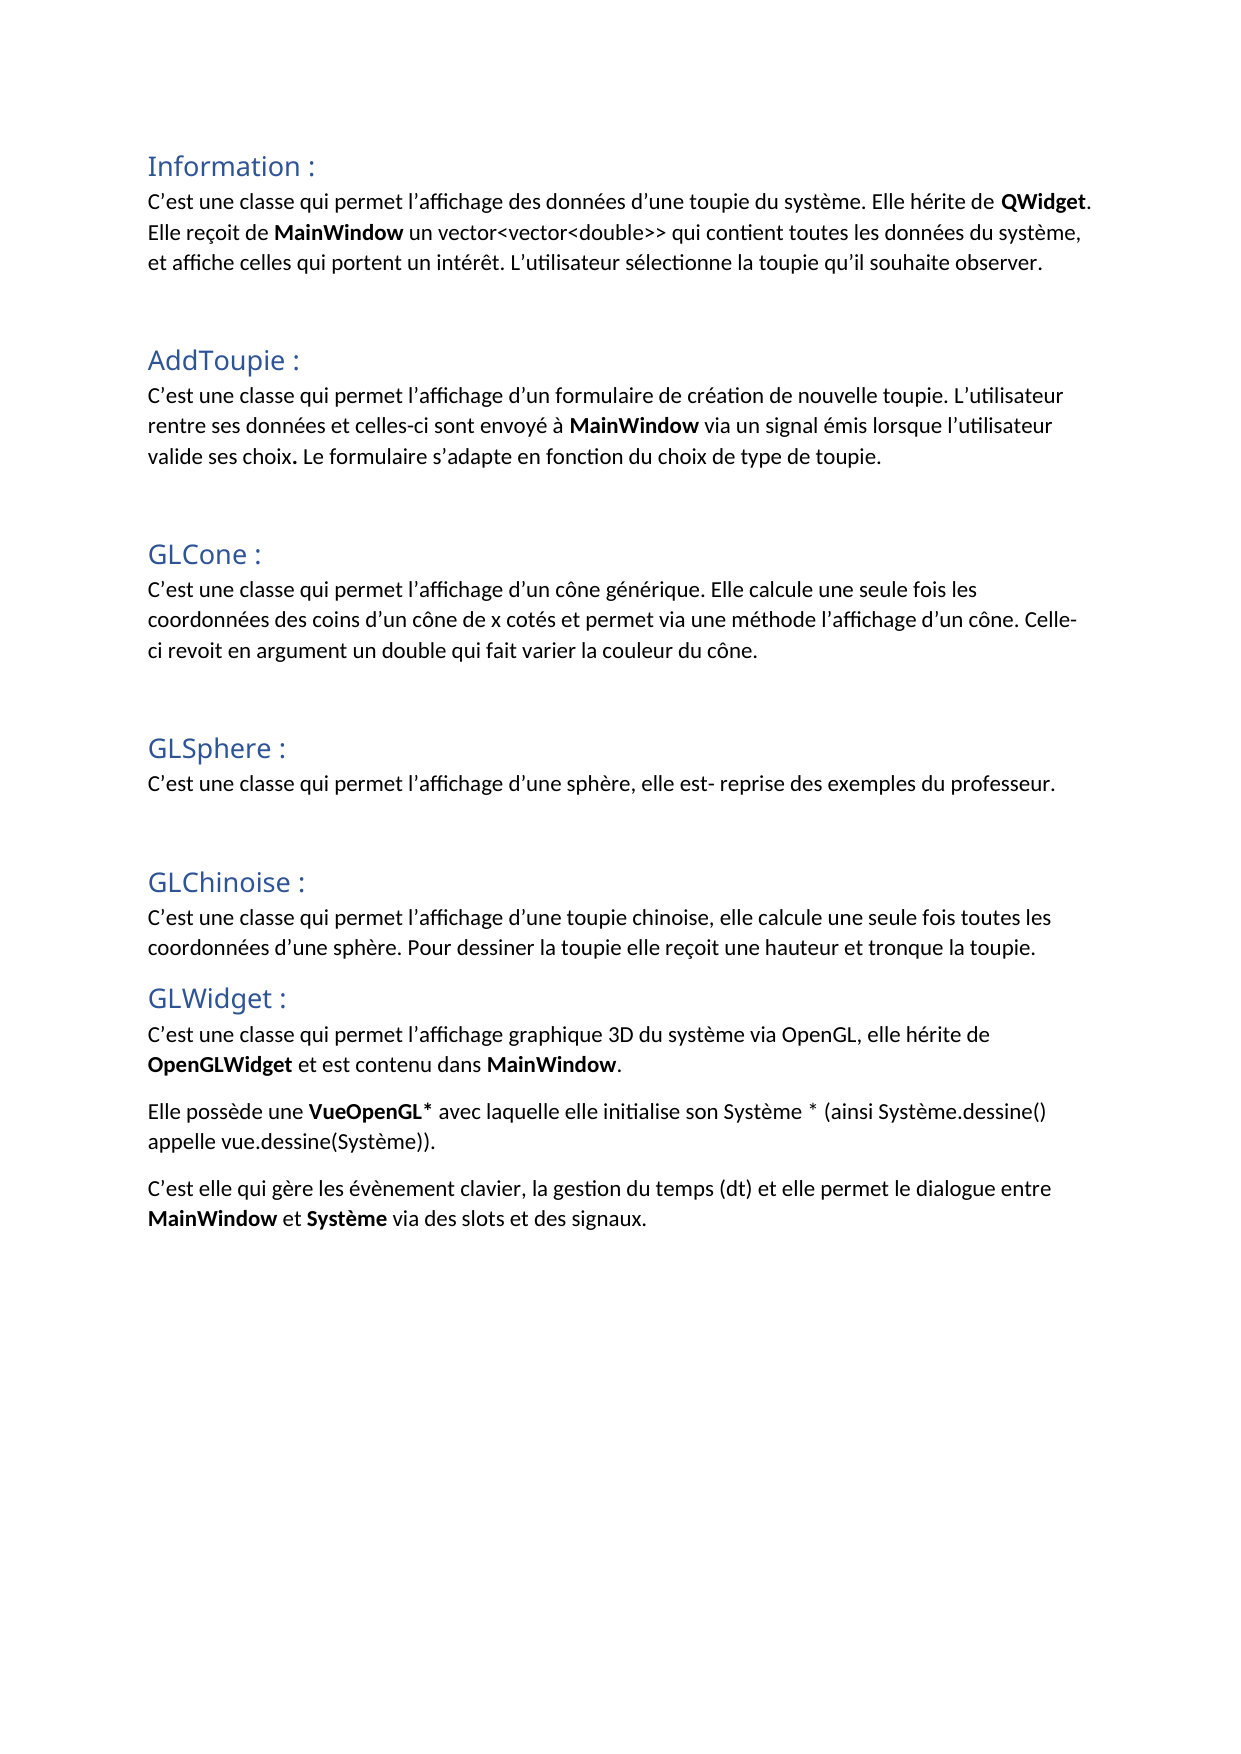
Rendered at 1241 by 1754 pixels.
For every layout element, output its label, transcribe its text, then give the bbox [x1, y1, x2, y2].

text C’est une classe qui permet l’affichage d’un cône générique. Elle calcule une seule fois les coordonnées des coins d’un cône de x cotés et permet via une méthode l’affichage d’un cône. Celle-ci revoit en argument un double qui fait varier la couleur du cône. [148, 575, 1093, 664]
text Elle possède une VueOpenGL* avec laquelle elle initialise son Système * (ainsi Système.dessine() appelle vue.dessine(Système)). [148, 1097, 1093, 1155]
subtitle GLChinoise : [148, 863, 1093, 900]
text C’est elle qui gère les évènement clavier, la gestion du temps (dt) et elle permet le dialogue entre MainWindow et Système via des slots et des signaux. [148, 1174, 1093, 1232]
text C’est une classe qui permet l’affichage d’une sphère, elle est- reprise des exemples du professeur. [148, 769, 1093, 797]
text C’est une classe qui permet l’affichage d’une toupie chinoise, elle calcule une seule fois toutes les coordonnées d’une sphère. Pour dessiner la toupie elle reçoit une hauteur et tronque la toupie. [148, 903, 1093, 961]
subtitle GLSphere : [148, 729, 1093, 766]
text C’est une classe qui permet l’affichage d’un formulaire de création de nouvelle toupie. L’utilisateur rentre ses données et celles-ci sont envoyé à MainWindow via un signal émis lorsque l’utilisateur valide ses choix. Le formulaire s’adapte en fonction du choix de type de toupie. [148, 381, 1093, 470]
subtitle AddToupie : [148, 342, 1093, 378]
subtitle GLCone : [148, 536, 1093, 572]
subtitle GLWidget : [148, 980, 1093, 1017]
text C’est une classe qui permet l’affichage graphique 3D du système via OpenGL, elle hérite de OpenGLWidget et est contenu dans MainWindow. [148, 1020, 1093, 1078]
text C’est une classe qui permet l’affichage des données d’une toupie du système. Elle hérite de QWidget. Elle reçoit de MainWindow un vector<vector<double>> qui contient toutes les données du système, et affiche celles qui portent un intérêt. L’utilisateur sélectionne la toupie qu’il souhaite observer. [148, 187, 1093, 276]
subtitle Information : [148, 148, 1093, 184]
